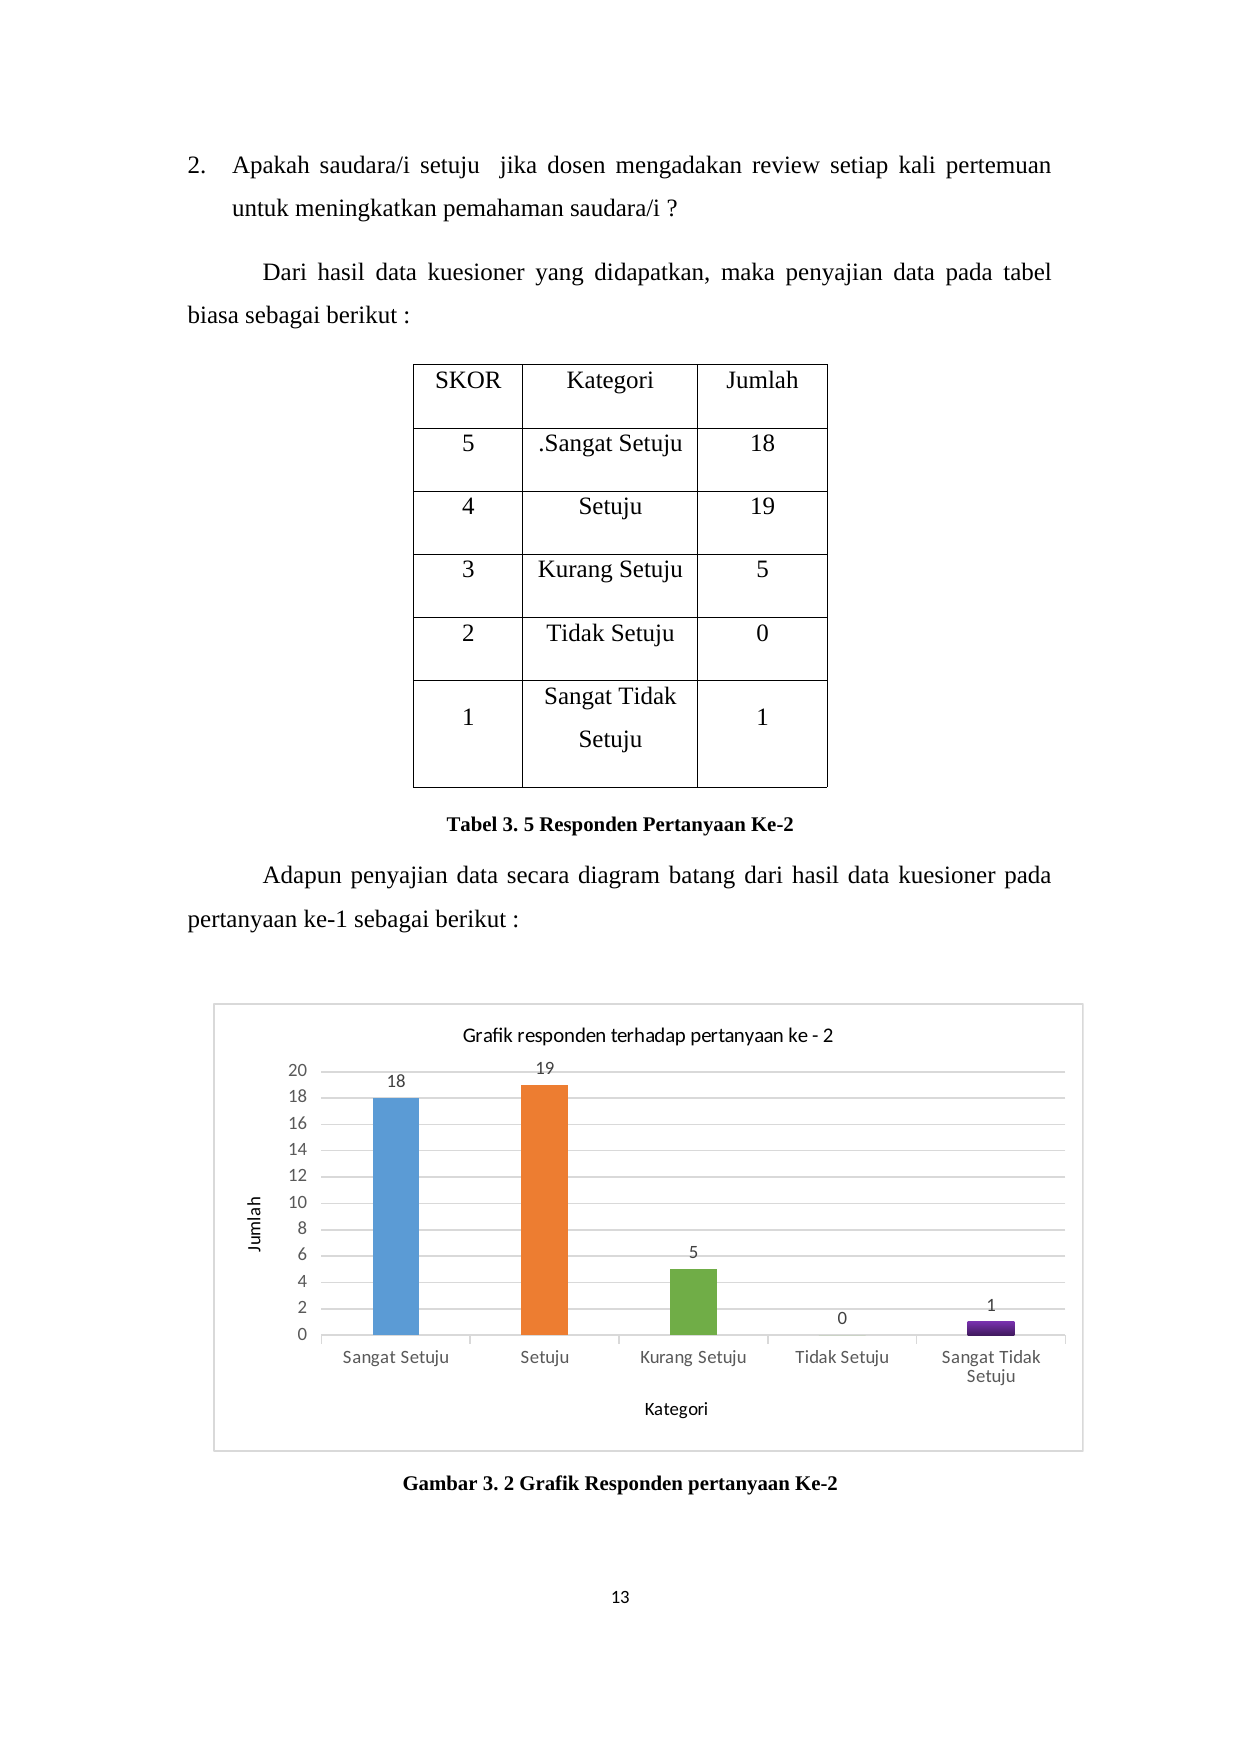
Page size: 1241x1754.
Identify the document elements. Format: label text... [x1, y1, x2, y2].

table_cell 0 [698, 618, 827, 680]
table_cell 3 [414, 555, 522, 617]
table_cell 5 [414, 429, 522, 491]
table_cell 2 [414, 618, 522, 680]
table_cell 1 [698, 681, 827, 787]
text Dari hasil data kuesioner yang didapatkan, maka penyajian data pada tabel biasa sebagai berikut : [187, 257, 1053, 329]
text Adapun penyajian data secara diagram batang dari hasil data kuesioner pada pertanyaan ke-1 sebagai berikut : [187, 861, 1053, 932]
table_cell 5 [698, 555, 827, 617]
table_cell Sangat Tidak Setuju [523, 681, 697, 787]
table_cell 4 [414, 492, 522, 554]
text Gambar 3. 2 Grafik Responden pertanyaan Ke-2 [187, 1471, 1053, 1495]
table_cell Setuju [523, 492, 697, 554]
table_header SKOR [414, 365, 522, 427]
table_cell 18 [698, 429, 827, 491]
table_cell 19 [698, 492, 827, 554]
table_header Jumlah [698, 365, 827, 427]
table_header Kategori [523, 365, 697, 427]
list Apakah saudara/i setuju jika dosen mengadakan review setiap kali pertemuan untuk meningkatkan pemahaman saudara/i ? [187, 150, 1053, 222]
text Tabel 3. 5 Responden Pertanyaan Ke-2 [187, 812, 1053, 836]
table_cell 1 [414, 681, 522, 787]
table_cell Tidak Setuju [523, 618, 697, 680]
table_cell Kurang Setuju [523, 555, 697, 617]
table_cell .Sangat Setuju [523, 429, 697, 491]
